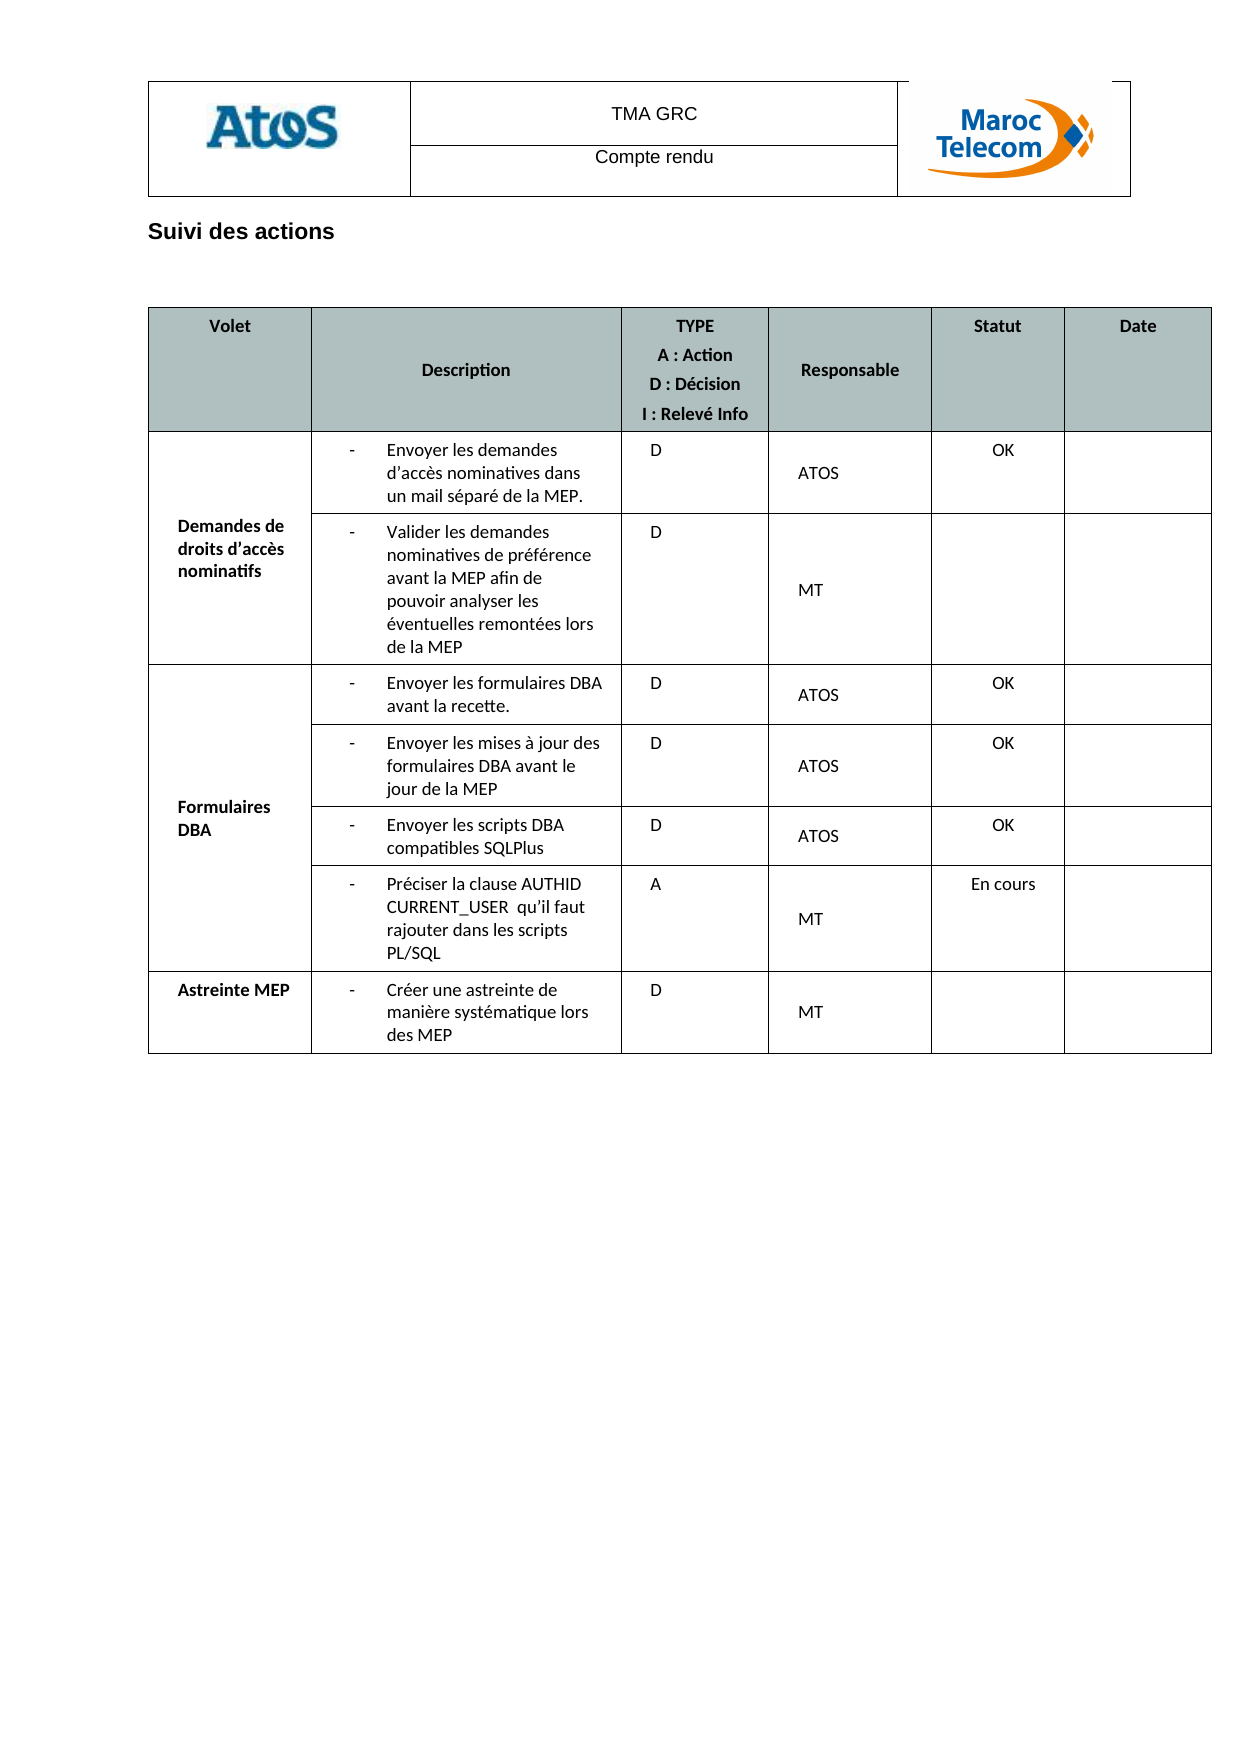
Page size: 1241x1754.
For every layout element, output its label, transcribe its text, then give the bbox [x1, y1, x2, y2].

table_header Date [1065, 308, 1211, 431]
text Suivi des actions [148, 218, 1107, 244]
table_cell OK [932, 725, 1064, 806]
table_cell Demandes de droits d’accès nominatifs [149, 432, 311, 664]
picture [909, 81, 1112, 196]
table_cell D [622, 665, 768, 724]
table_cell D [622, 972, 768, 1053]
table_cell [1065, 725, 1211, 806]
table_header Statut [932, 308, 1064, 431]
table_header Description [312, 308, 621, 431]
table_cell ATOS [769, 665, 931, 724]
table_cell OK [932, 665, 1064, 724]
table_cell Astreinte MEP [149, 972, 311, 1053]
table_cell D [622, 432, 768, 513]
table_cell Envoyer les demandes d’accès nominatives dans un mail séparé de la MEP. [312, 432, 621, 513]
table_cell [1065, 866, 1211, 971]
table_cell MT [769, 866, 931, 971]
table_header TYPE A : Action D : Décision I : Relevé Info [622, 308, 768, 431]
table_cell Valider les demandes nominatives de préférence avant la MEP afin de pouvoir analyser les éventuelles remontées lors de la MEP [312, 514, 621, 664]
table_cell MT [769, 514, 931, 664]
table_cell Envoyer les scripts DBA compatibles SQLPlus [312, 807, 621, 865]
table_cell [1065, 514, 1211, 664]
table_header Volet [149, 308, 311, 431]
table_cell OK [932, 807, 1064, 865]
table_cell A [622, 866, 768, 971]
table_cell En cours [932, 866, 1064, 971]
table_cell Envoyer les mises à jour des formulaires DBA avant le jour de la MEP [312, 725, 621, 806]
table_cell [1065, 972, 1211, 1053]
table_cell [932, 514, 1064, 664]
table_header Responsable [769, 308, 931, 431]
table_cell ATOS [769, 807, 931, 865]
table_cell Envoyer les formulaires DBA avant la recette. [312, 665, 621, 724]
table_cell Formulaires DBA [149, 665, 311, 971]
table_cell [932, 972, 1064, 1053]
table_cell ATOS [769, 432, 931, 513]
table_cell OK [932, 432, 1064, 513]
table_cell D [622, 725, 768, 806]
table_cell D [622, 807, 768, 865]
table_cell [1065, 807, 1211, 865]
table_cell [1065, 432, 1211, 513]
table_cell [1065, 665, 1211, 724]
table_cell ATOS [769, 725, 931, 806]
table_cell MT [769, 972, 931, 1053]
table_cell D [622, 514, 768, 664]
table_cell Préciser la clause AUTHID CURRENT_USER qu’il faut rajouter dans les scripts PL/SQL [312, 866, 621, 971]
table_cell Créer une astreinte de manière systématique lors des MEP [312, 972, 621, 1053]
picture [206, 103, 342, 149]
